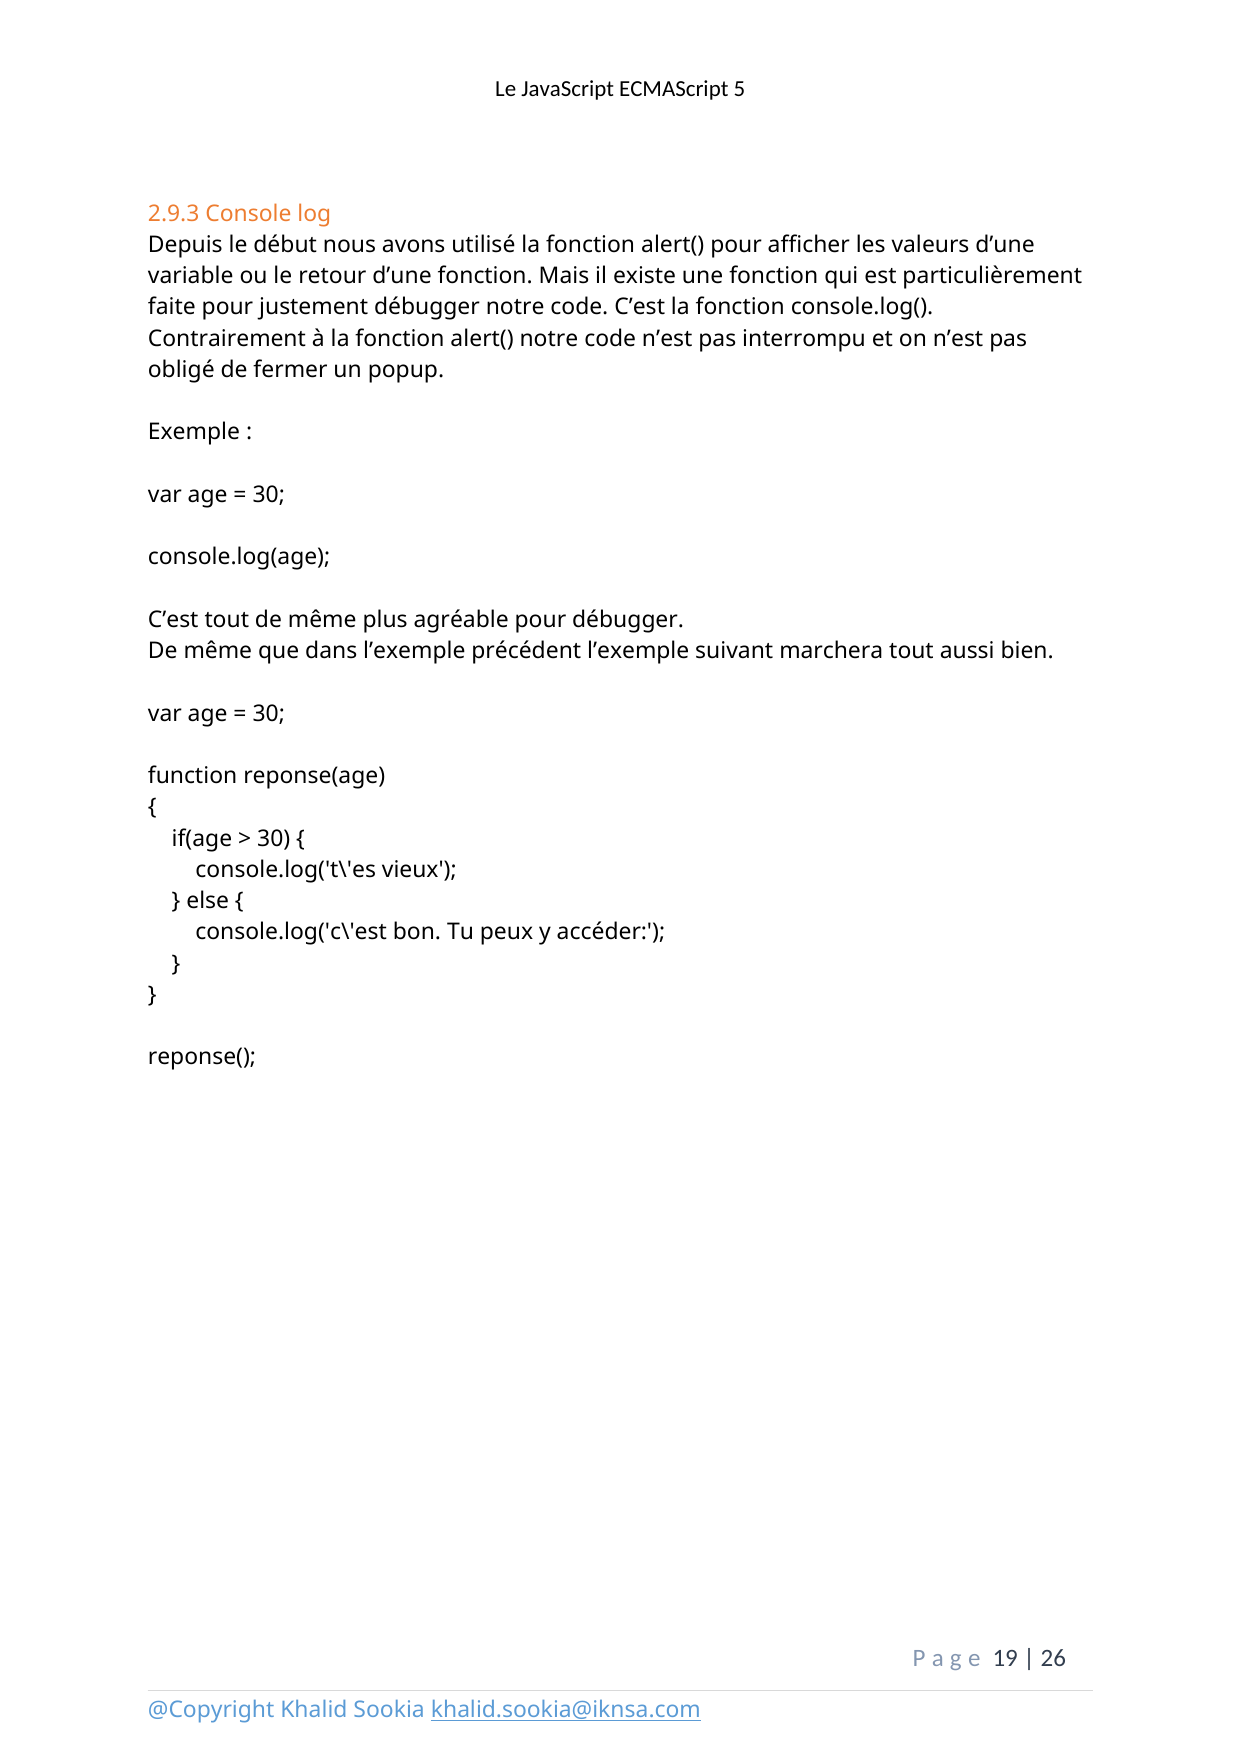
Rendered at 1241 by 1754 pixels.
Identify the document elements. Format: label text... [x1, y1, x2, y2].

text function reponse(age) [148, 759, 1093, 790]
text De même que dans l’exemple précédent l’exemple suivant marchera tout aussi bien. [148, 634, 1093, 665]
text Depuis le début nous avons utilisé la fonction alert() pour afficher les valeurs d’une variable ou le retour d’une fonction. Mais il existe une fonction qui est particulièrement faite pour justement débugger notre code. C’est la fonction console.log(). Contrairement à la fonction alert() notre code n’est pas interrompu et on n’est pas obligé de fermer un popup. [148, 228, 1093, 384]
text var age = 30; [148, 696, 1093, 728]
text if(age > 30) { [148, 821, 1093, 853]
text 2.9.3 Console log [148, 196, 1093, 228]
text } [148, 978, 1093, 1009]
text console.log('t\'es vieux'); [148, 853, 1093, 884]
text C’est tout de même plus agréable pour débugger. [148, 603, 1093, 634]
text } else { [148, 884, 1093, 915]
text Exemple : [148, 415, 1093, 446]
text { [148, 790, 1093, 821]
text } [148, 946, 1093, 978]
text console.log('c\'est bon. Tu peux y accéder:'); [148, 915, 1093, 946]
text reponse(); [148, 1040, 1093, 1071]
text var age = 30; [148, 478, 1093, 509]
text console.log(age); [148, 540, 1093, 571]
